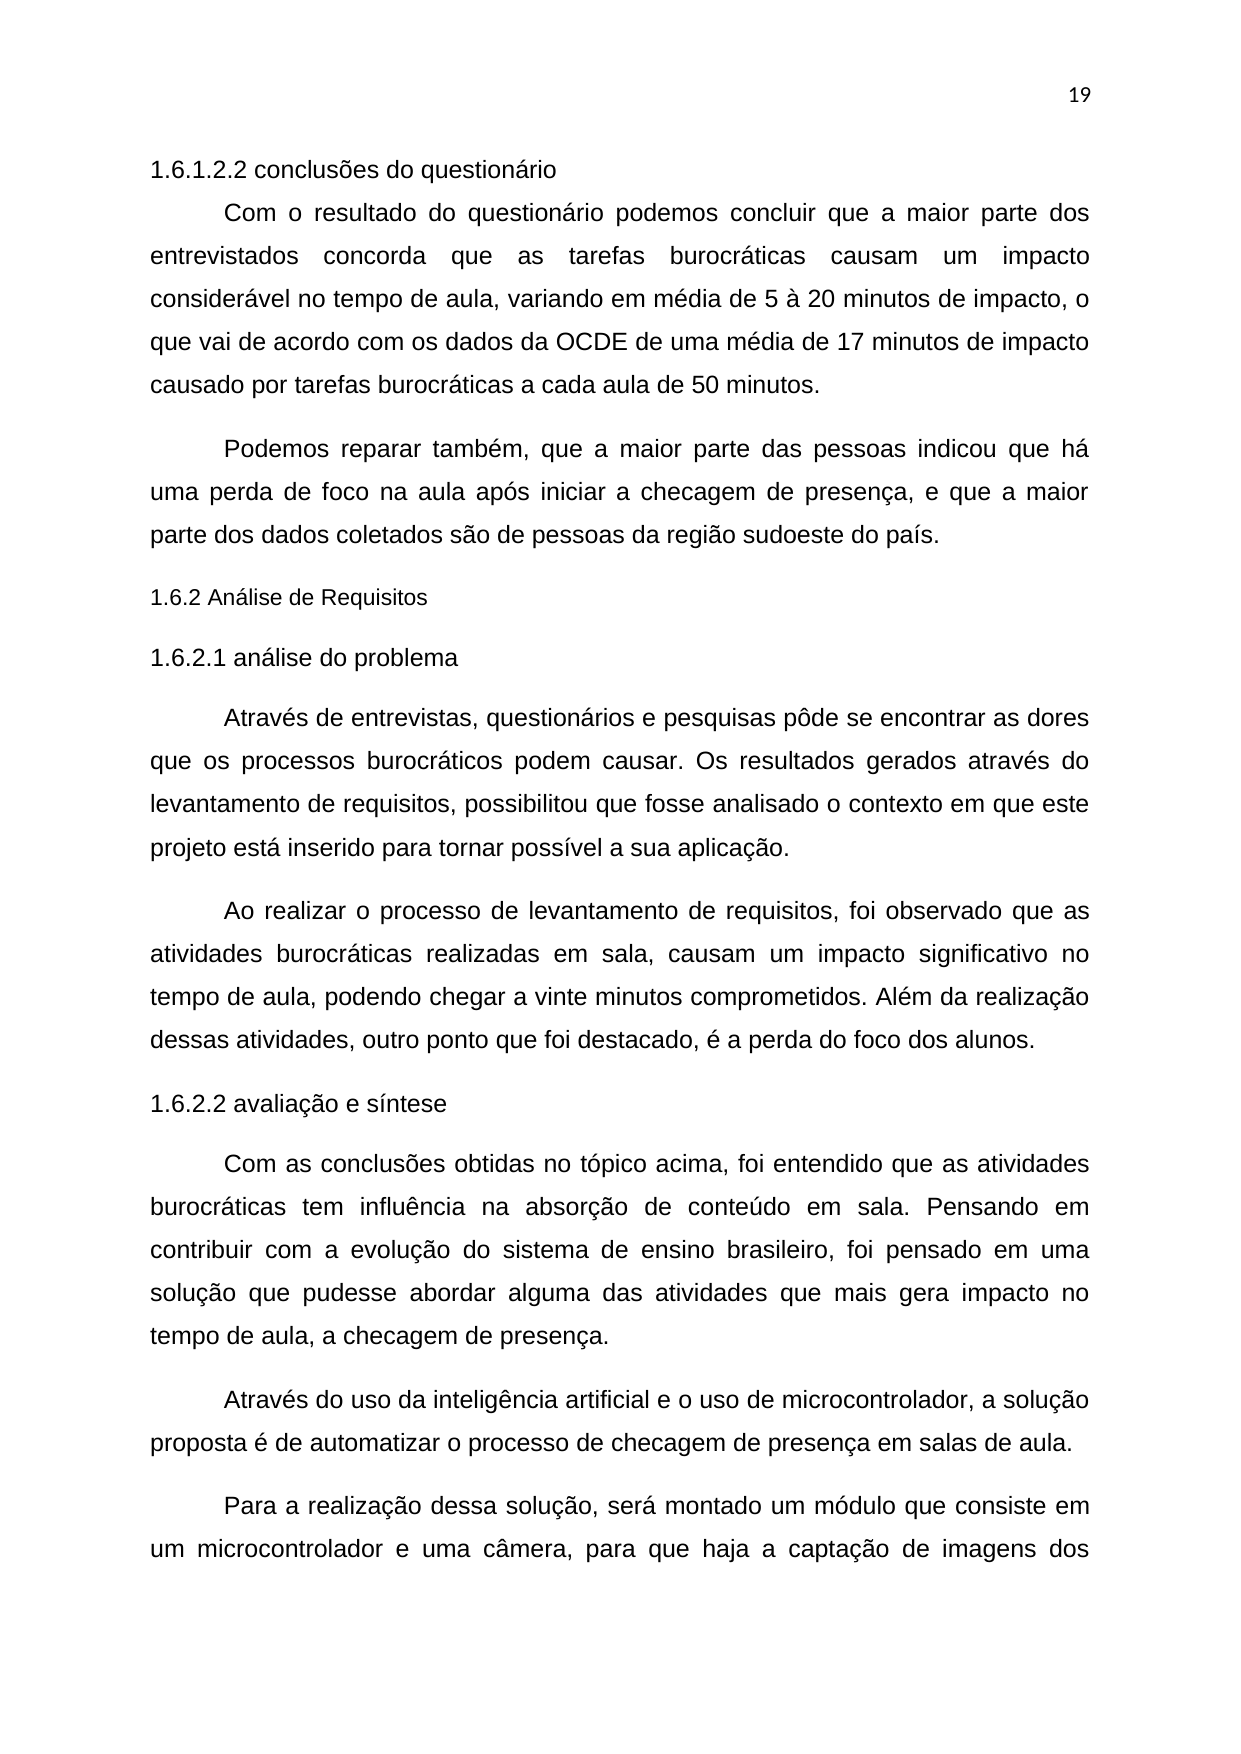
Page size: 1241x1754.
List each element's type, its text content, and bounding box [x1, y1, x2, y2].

subtitle 1.6.2.2 avaliação e síntese [150, 1089, 1032, 1118]
text Através de entrevistas, questionários e pesquisas pôde se encontrar as dores que os processos burocráticos podem causar. Os resultados gerados através do levantamento de requisitos, possibilitou que fosse analisado o contexto em que este projeto está inserido para tornar possível a sua aplicação. [150, 703, 1091, 861]
text Através do uso da inteligência artificial e o uso de microcontrolador, a solução proposta é de automatizar o processo de checagem de presença em salas de aula. [150, 1385, 1091, 1457]
subtitle 1.6.2.1 análise do problema [150, 643, 1032, 672]
subtitle 1.6.1.2.2 conclusões do questionário [150, 155, 1032, 183]
text Com as conclusões obtidas no tópico acima, foi entendido que as atividades burocráticas tem influência na absorção de conteúdo em sala. Pensando em contribuir com a evolução do sistema de ensino brasileiro, foi pensado em uma solução que pudesse abordar alguma das atividades que mais gera impacto no tempo de aula, a checagem de presença. [150, 1149, 1091, 1350]
text 1.6.2 Análise de Requisitos [150, 583, 1032, 610]
text Com o resultado do questionário podemos concluir que a maior parte dos entrevistados concorda que as tarefas burocráticas causam um impacto considerável no tempo de aula, variando em média de 5 à 20 minutos de impacto, o que vai de acordo com os dados da OCDE de uma média de 17 minutos de impacto causado por tarefas burocráticas a cada aula de 50 minutos. [150, 198, 1091, 399]
text Ao realizar o processo de levantamento de requisitos, foi observado que as atividades burocráticas realizadas em sala, causam um impacto significativo no tempo de aula, podendo chegar a vinte minutos comprometidos. Além da realização dessas atividades, outro ponto que foi destacado, é a perda do foco dos alunos. [150, 896, 1091, 1054]
text Podemos reparar também, que a maior parte das pessoas indicou que há uma perda de foco na aula após iniciar a checagem de presença, e que a maior parte dos dados coletados são de pessoas da região sudoeste do país. [150, 434, 1091, 549]
